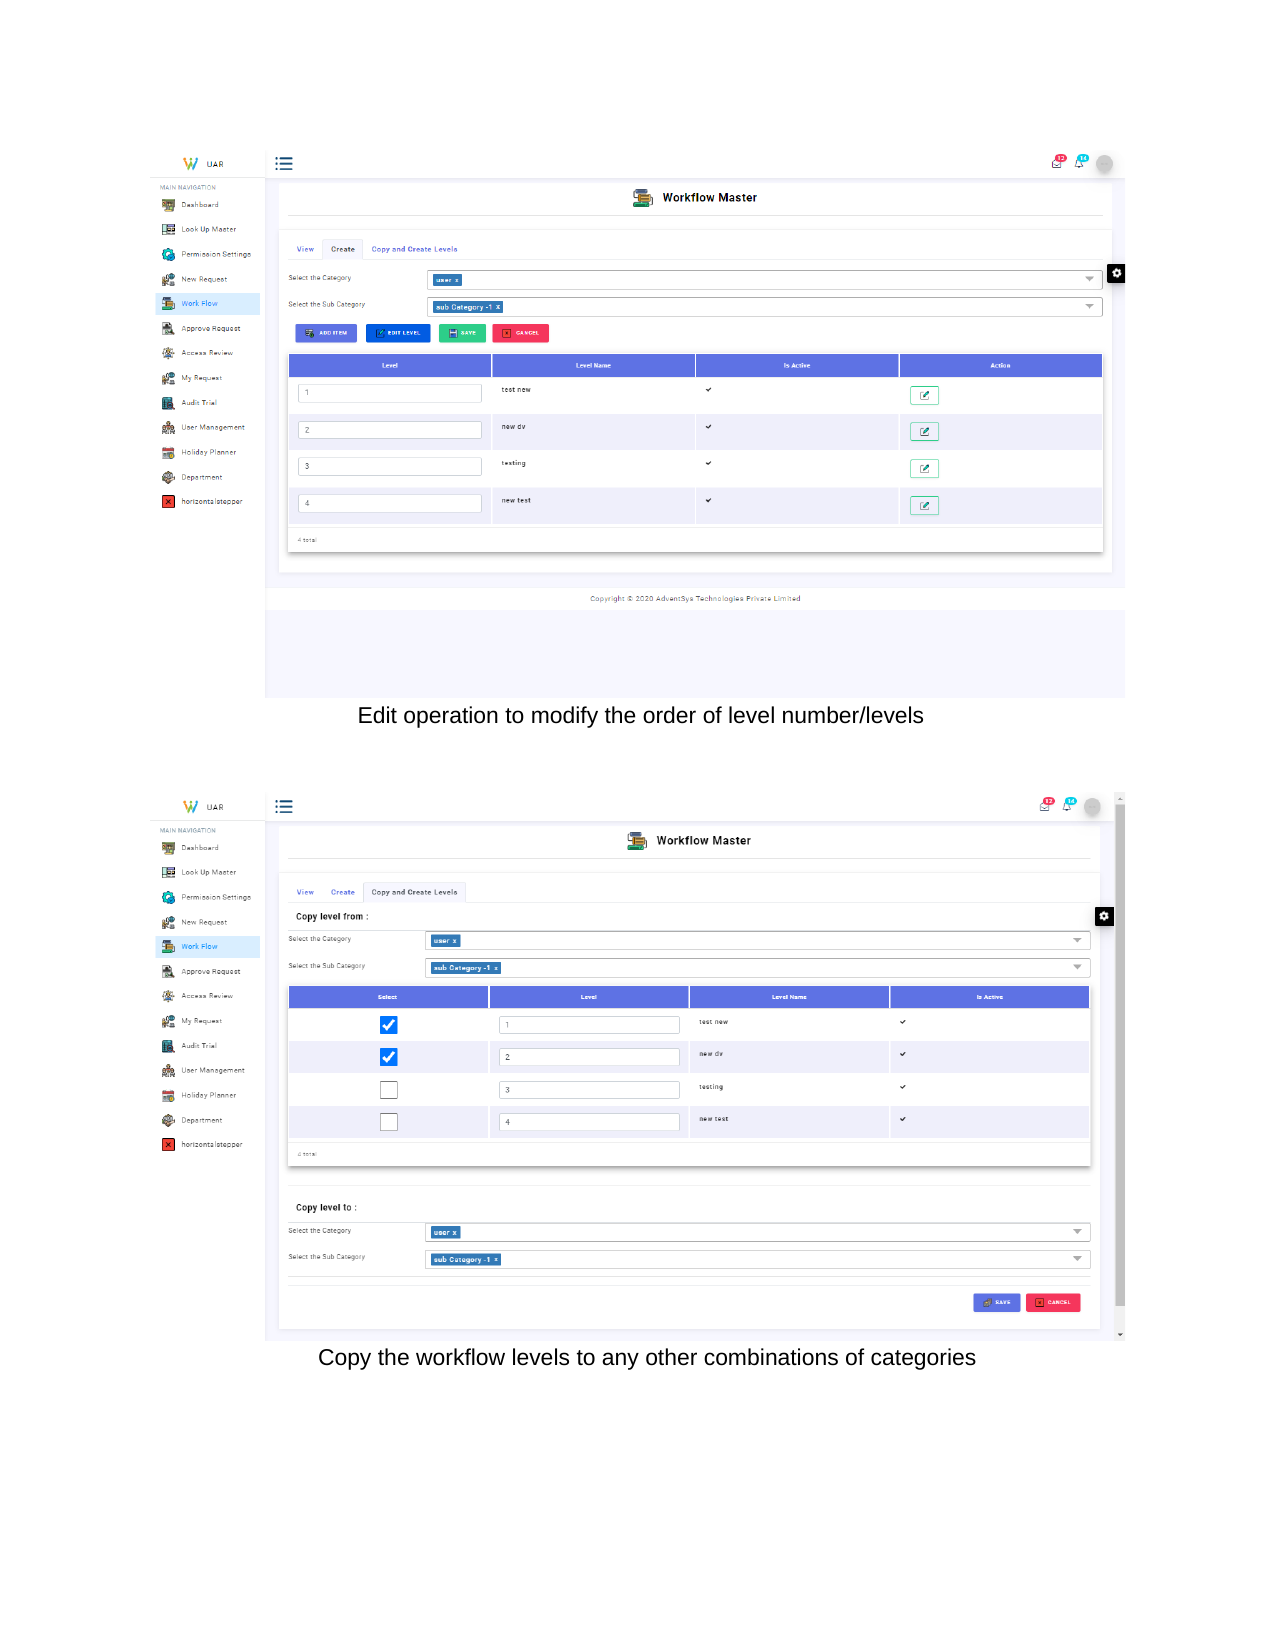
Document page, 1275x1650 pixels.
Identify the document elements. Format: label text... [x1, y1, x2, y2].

text Edit operation to modify the order of level number/levels [150, 702, 1125, 728]
picture [150, 792, 1125, 1341]
text Copy the workflow levels to any other combinations of categories [150, 1344, 1125, 1371]
picture [150, 150, 1125, 698]
